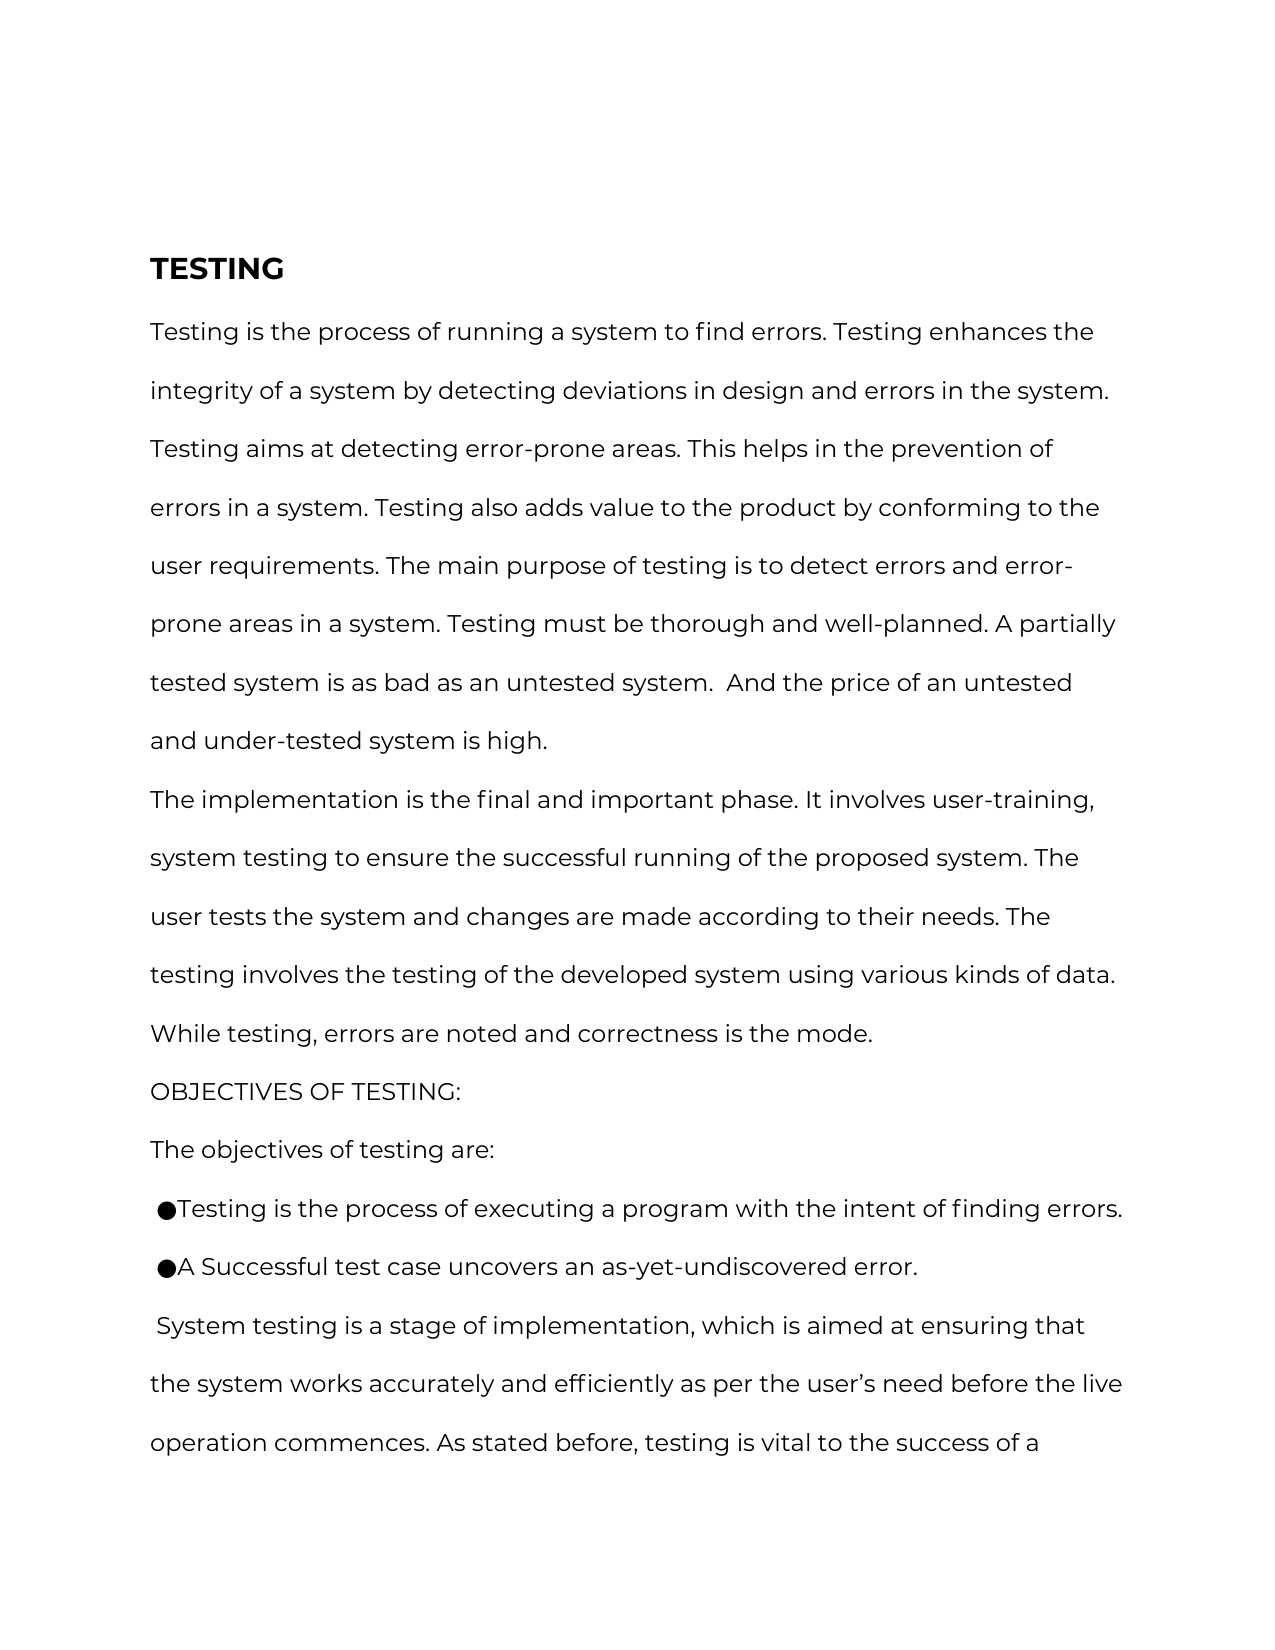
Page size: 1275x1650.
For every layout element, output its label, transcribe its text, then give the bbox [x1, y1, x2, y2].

text OBJECTIVES OF TESTING: [150, 1056, 1125, 1107]
text TESTING [150, 223, 1125, 287]
text Testing is the process of running a system to find errors. Testing enhances the integrity of a system by detecting deviations in design and errors in the system. Testing aims at detecting error-prone areas. This helps in the prevention of errors in a system. Testing also adds value to the product by conforming to the user requirements. The main purpose of testing is to detect errors and error-prone areas in a system. Testing must be thorough and well-planned. A partially tested system is as bad as an untested system. And the price of an untested and under-tested system is high. [150, 296, 1125, 756]
text The objectives of testing are: [150, 1114, 1125, 1165]
text The implementation is the final and important phase. It involves user-training, system testing to ensure the successful running of the proposed system. The user tests the system and changes are made according to their needs. The testing involves the testing of the developed system using various kinds of data. While testing, errors are noted and correctness is the mode. [150, 763, 1125, 1048]
text ●A Successful test case uncovers an as-yet-undiscovered error. [150, 1231, 1125, 1282]
text ●Testing is the process of executing a program with the intent of finding errors. [150, 1173, 1125, 1223]
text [150, 1289, 1125, 1457]
